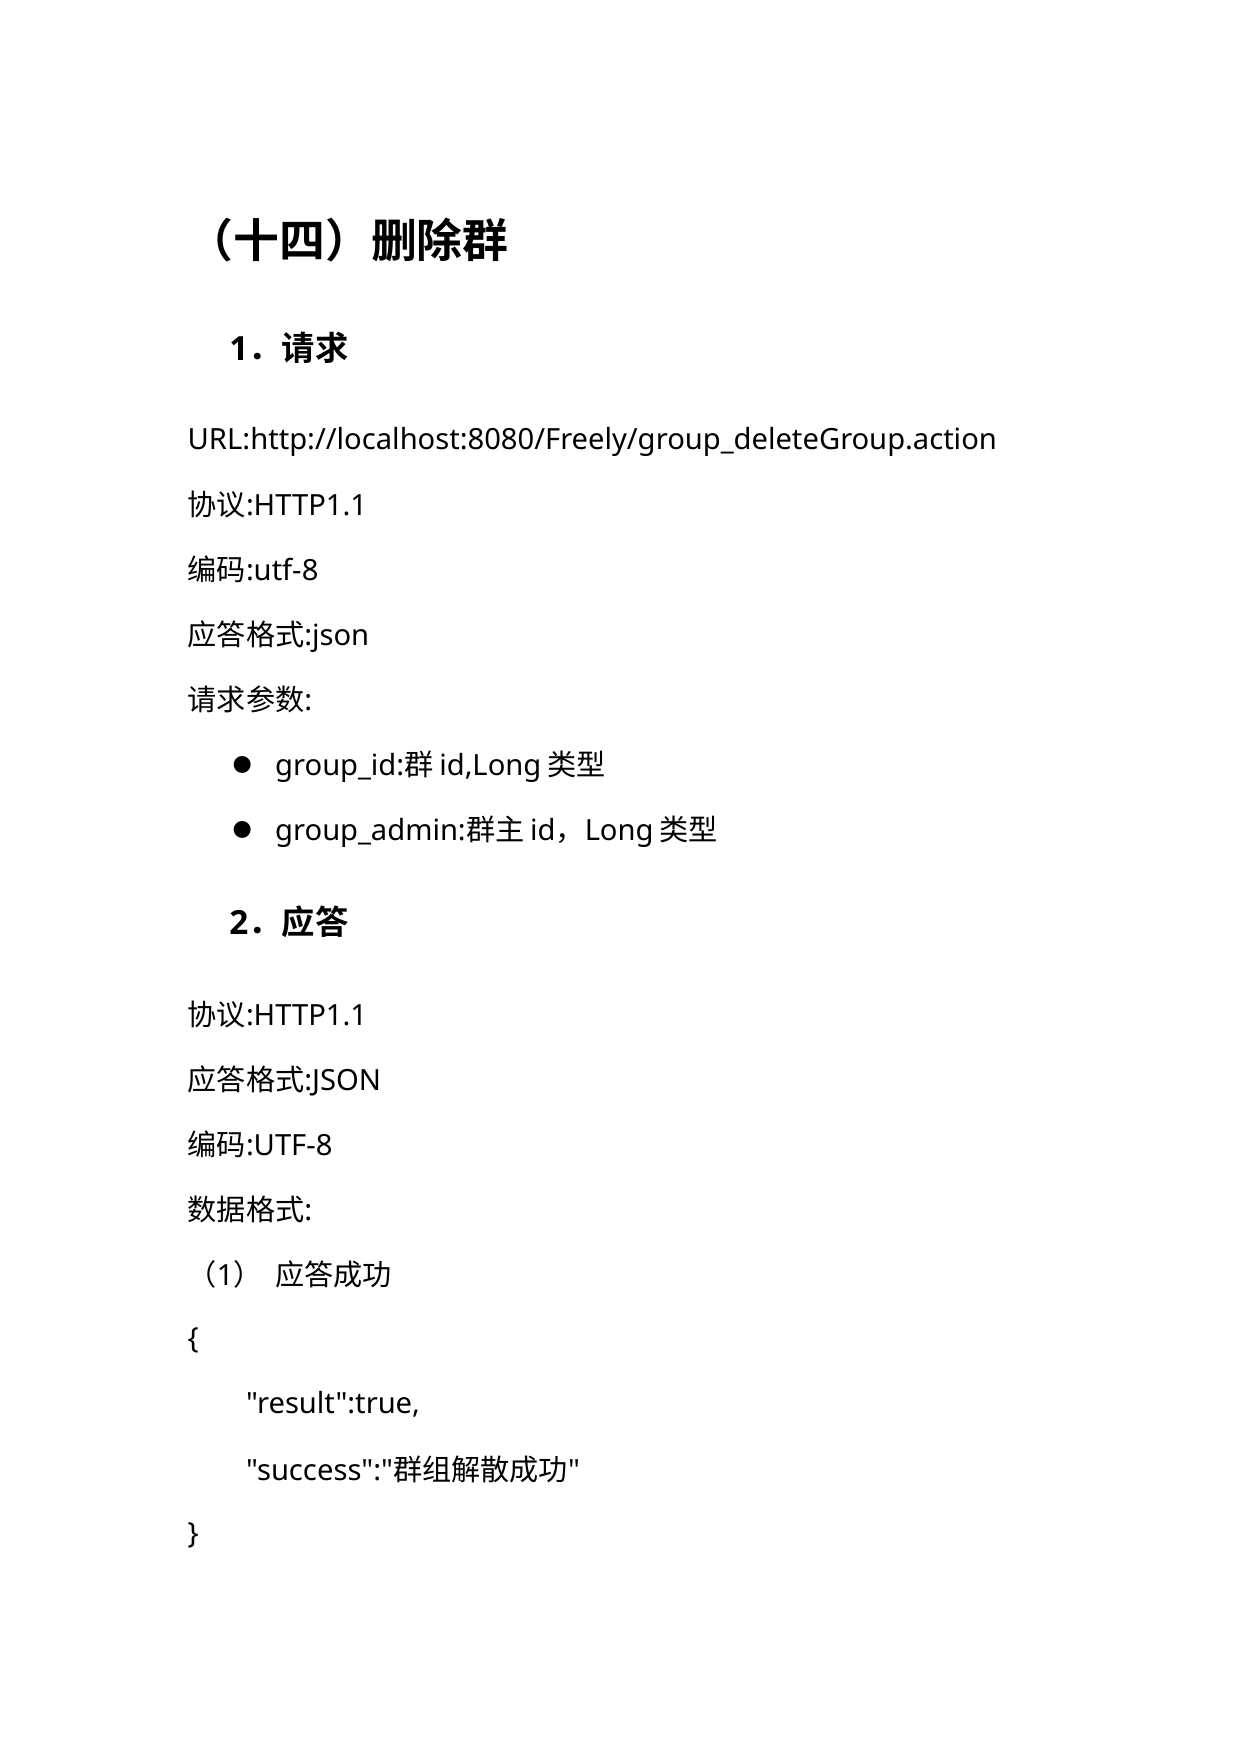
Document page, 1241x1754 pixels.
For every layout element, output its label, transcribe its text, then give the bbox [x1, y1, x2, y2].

text URL:http://localhost:8080/Freely/group_deleteGroup.action [187, 406, 1073, 471]
list "result":true, [246, 1370, 1073, 1435]
text 协议:HTTP1.1 [187, 980, 1073, 1045]
subtitle 请求 [187, 314, 1073, 379]
list "success":"群组解散成功" [246, 1435, 1073, 1500]
text 数据格式: [187, 1175, 1073, 1240]
text 应答格式:JSON [187, 1045, 1073, 1110]
text 编码:UTF-8 [187, 1110, 1073, 1175]
subtitle 应答 [187, 888, 1073, 953]
list { [187, 1305, 1073, 1370]
list group_id:群id,Long类型 [231, 731, 1073, 796]
subtitle 删除群 [187, 189, 1073, 287]
text 协议:HTTP1.1 [187, 471, 1073, 536]
text 请求参数: [187, 666, 1073, 731]
list group_admin:群主id，Long类型 [231, 796, 1073, 861]
text 应答格式:json [187, 601, 1073, 666]
list } [187, 1500, 1073, 1565]
list 应答成功 [187, 1240, 1073, 1305]
text 编码:utf-8 [187, 536, 1073, 601]
